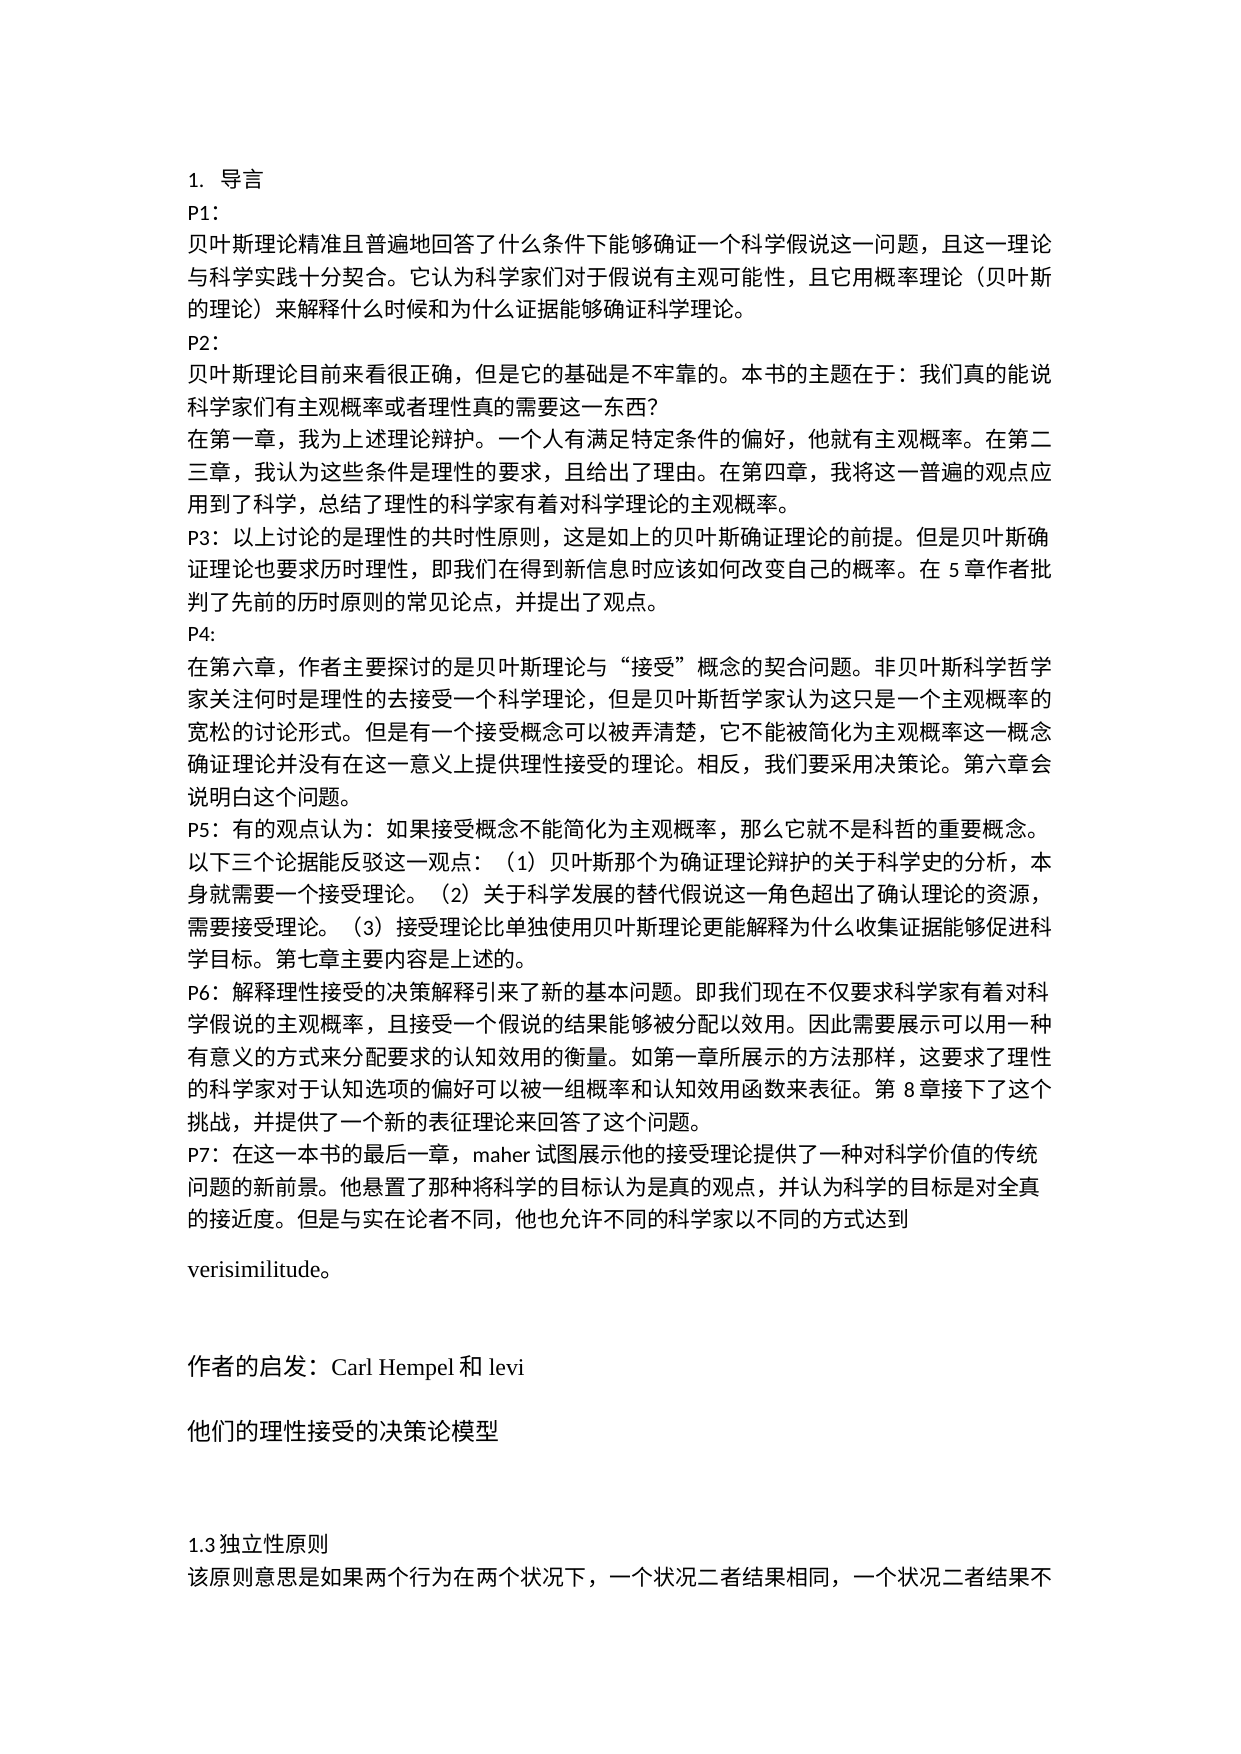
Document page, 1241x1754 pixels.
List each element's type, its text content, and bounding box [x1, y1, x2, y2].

text P7：在这一本书的最后一章，maher试图展示他的接受理论提供了一种对科学价值的传统问题的新前景。他悬置了那种将科学的目标认为是真的观点，并认为科学的目标是对全真的接近度。但是与实在论者不同，他也允许不同的科学家以不同的方式达到verisimilitude。 [187, 1137, 1053, 1299]
text 贝叶斯理论精准且普遍地回答了什么条件下能够确证一个科学假说这一问题，且这一理论与科学实践十分契合。它认为科学家们对于假说有主观可能性，且它用概率理论（贝叶斯的理论）来解释什么时候和为什么证据能够确证科学理论。 [187, 227, 1053, 324]
text 贝叶斯理论目前来看很正确，但是它的基础是不牢靠的。本书的主题在于：我们真的能说科学家们有主观概率或者理性真的需要这一东西？ [187, 357, 1053, 422]
text P3：以上讨论的是理性的共时性原则，这是如上的贝叶斯确证理论的前提。但是贝叶斯确证理论也要求历时理性，即我们在得到新信息时应该如何改变自己的概率。在5章作者批判了先前的历时原则的常见论点，并提出了观点。 [187, 519, 1053, 617]
list P4: [187, 617, 1053, 649]
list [187, 1559, 1053, 1592]
text 作者的启发：Carl Hempel和 levi [187, 1332, 1053, 1397]
list 导言 [187, 162, 1053, 194]
text P1： [187, 194, 1053, 227]
text 在第一章，我为上述理论辩护。一个人有满足特定条件的偏好，他就有主观概率。在第二、三章，我认为这些条件是理性的要求，且给出了理由。在第四章，我将这一普遍的观点应用到了科学，总结了理性的科学家有着对科学理论的主观概率。 [187, 422, 1053, 519]
text 他们的理性接受的决策论模型 [187, 1397, 1053, 1462]
list 1.3独立性原则 [187, 1527, 1053, 1559]
list P5：有的观点认为：如果接受概念不能简化为主观概率，那么它就不是科哲的重要概念。以下三个论据能反驳这一观点：（1）贝叶斯那个为确证理论辩护的关于科学史的分析，本身就需要一个接受理论。（2）关于科学发展的替代假说这一角色超出了确认理论的资源，需要接受理论。（3）接受理论比单独使用贝叶斯理论更能解释为什么收集证据能够促进科学目标。第七章主要内容是上述的。 [187, 812, 1053, 974]
list P6：解释理性接受的决策解释引来了新的基本问题。即我们现在不仅要求科学家有着对科学假说的主观概率，且接受一个假说的结果能够被分配以效用。因此需要展示可以用一种有意义的方式来分配要求的认知效用的衡量。如第一章所展示的方法那样，这要求了理性的科学家对于认知选项的偏好可以被一组概率和认知效用函数来表征。第8章接下了这个挑战，并提供了一个新的表征理论来回答了这个问题。 [187, 974, 1053, 1137]
text P2： [187, 324, 1053, 357]
list 在第六章，作者主要探讨的是贝叶斯理论与“接受”概念的契合问题。非贝叶斯科学哲学家关注何时是理性的去接受一个科学理论，但是贝叶斯哲学家认为这只是一个主观概率的宽松的讨论形式。但是有一个接受概念可以被弄清楚，它不能被简化为主观概率这一概念。确证理论并没有在这一意义上提供理性接受的理论。相反，我们要采用决策论。第六章会说明白这个问题。 [187, 649, 1053, 812]
